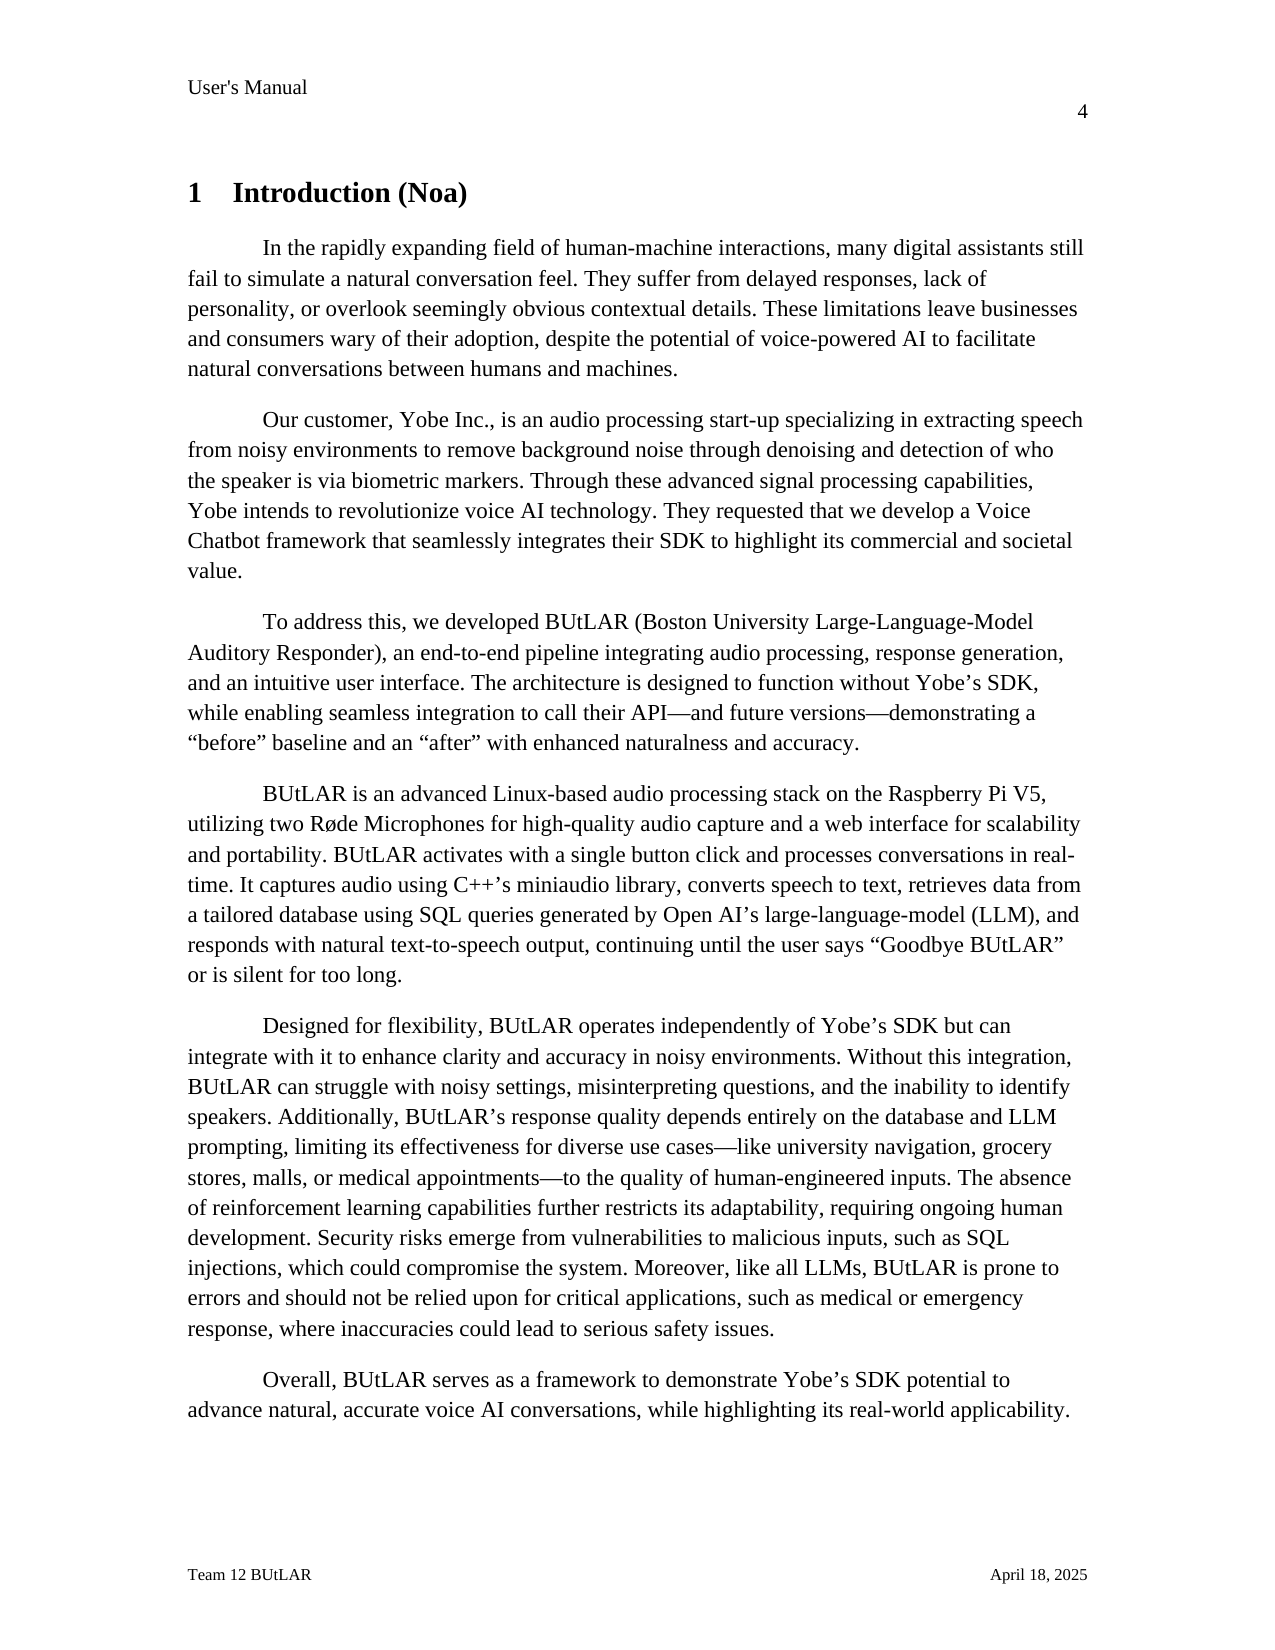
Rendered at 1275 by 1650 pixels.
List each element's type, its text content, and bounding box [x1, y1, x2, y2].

text Our customer, Yobe Inc., is an audio processing start-up specializing in extracting speech from noisy environments to remove background noise through denoising and detection of who the speaker is via biometric markers. Through these advanced signal processing capabilities, Yobe intends to revolutionize voice AI technology. They requested that we develop a Voice Chatbot framework that seamlessly integrates their SDK to highlight its commercial and societal value. [187, 406, 1087, 584]
subtitle Introduction (Noa) [187, 175, 1087, 208]
text Designed for flexibility, BUtLAR operates independently of Yobe’s SDK but can integrate with it to enhance clarity and accuracy in noisy environments. Without this integration, BUtLAR can struggle with noisy settings, misinterpreting questions, and the inability to identify speakers. Additionally, BUtLAR’s response quality depends entirely on the database and LLM prompting, limiting its effectiveness for diverse use cases—like university navigation, grocery stores, malls, or medical appointments—to the quality of human-engineered inputs. The absence of reinforcement learning capabilities further restricts its adaptability, requiring ongoing human development. Security risks emerge from vulnerabilities to malicious inputs, such as SQL injections, which could compromise the system. Moreover, like all LLMs, BUtLAR is prone to errors and should not be relied upon for critical applications, such as medical or emergency response, where inaccuracies could lead to serious safety issues. [187, 1012, 1087, 1341]
text BUtLAR is an advanced Linux-based audio processing stack on the Raspberry Pi V5, utilizing two Røde Microphones for high-quality audio capture and a web interface for scalability and portability. BUtLAR activates with a single button click and processes conversations in real-time. It captures audio using C++’s miniaudio library, converts speech to text, retrieves data from a tailored database using SQL queries generated by Open AI’s large-language-model (LLM), and responds with natural text-to-speech output, continuing until the user says “Goodbye BUtLAR” or is silent for too long. [187, 780, 1087, 988]
text In the rapidly expanding field of human-machine interactions, many digital assistants still fail to simulate a natural conversation feel. They suffer from delayed responses, lack of personality, or overlook seemingly obvious contextual details. These limitations leave businesses and consumers wary of their adoption, despite the potential of voice-powered AI to facilitate natural conversations between humans and machines. [187, 234, 1087, 382]
text To address this, we developed BUtLAR (Boston University Large-Language-Model Auditory Responder), an end-to-end pipeline integrating audio processing, response generation, and an intuitive user interface. The architecture is designed to function without Yobe’s SDK, while enabling seamless integration to call their API—and future versions—demonstrating a “before” baseline and an “after” with enhanced naturalness and accuracy. [187, 608, 1087, 756]
text Overall, BUtLAR serves as a framework to demonstrate Yobe’s SDK potential to advance natural, accurate voice AI conversations, while highlighting its real-world applicability. [187, 1366, 1087, 1422]
